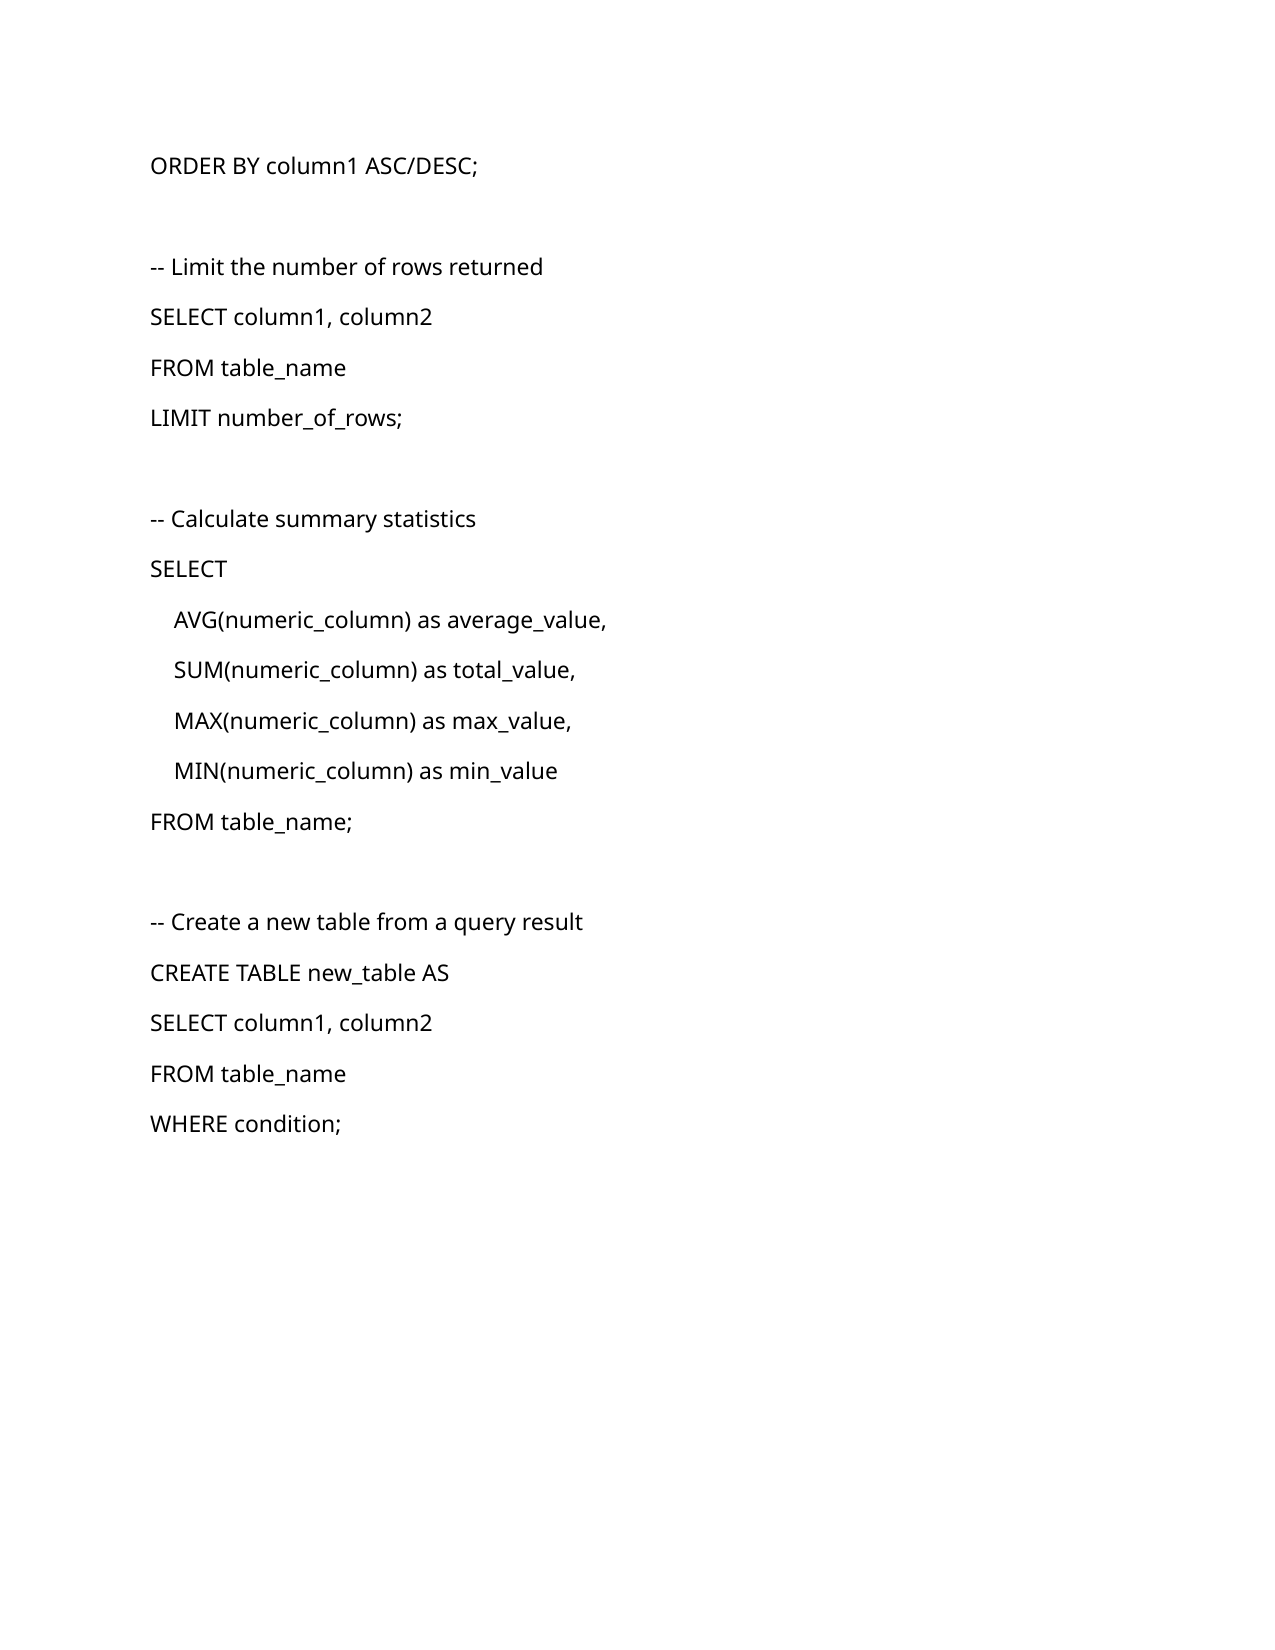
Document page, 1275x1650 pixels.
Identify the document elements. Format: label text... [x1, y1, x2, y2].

text SUM(numeric_column) as total_value, [150, 654, 1125, 685]
text FROM table_name; [150, 805, 1125, 837]
text CREATE TABLE new_table AS [150, 957, 1125, 988]
text FROM table_name [150, 352, 1125, 383]
text WHERE condition; [150, 1108, 1125, 1139]
text SELECT column1, column2 [150, 1007, 1125, 1038]
text FROM table_name [150, 1057, 1125, 1089]
text LIMIT number_of_rows; [150, 402, 1125, 433]
text ORDER BY column1 ASC/DESC; [150, 150, 1125, 181]
text SELECT column1, column2 [150, 301, 1125, 332]
text -- Create a new table from a query result [150, 906, 1125, 937]
text -- Limit the number of rows returned [150, 251, 1125, 282]
text MAX(numeric_column) as max_value, [150, 704, 1125, 736]
text AVG(numeric_column) as average_value, [150, 604, 1125, 635]
text -- Calculate summary statistics [150, 503, 1125, 534]
text SELECT [150, 553, 1125, 584]
text MIN(numeric_column) as min_value [150, 755, 1125, 786]
